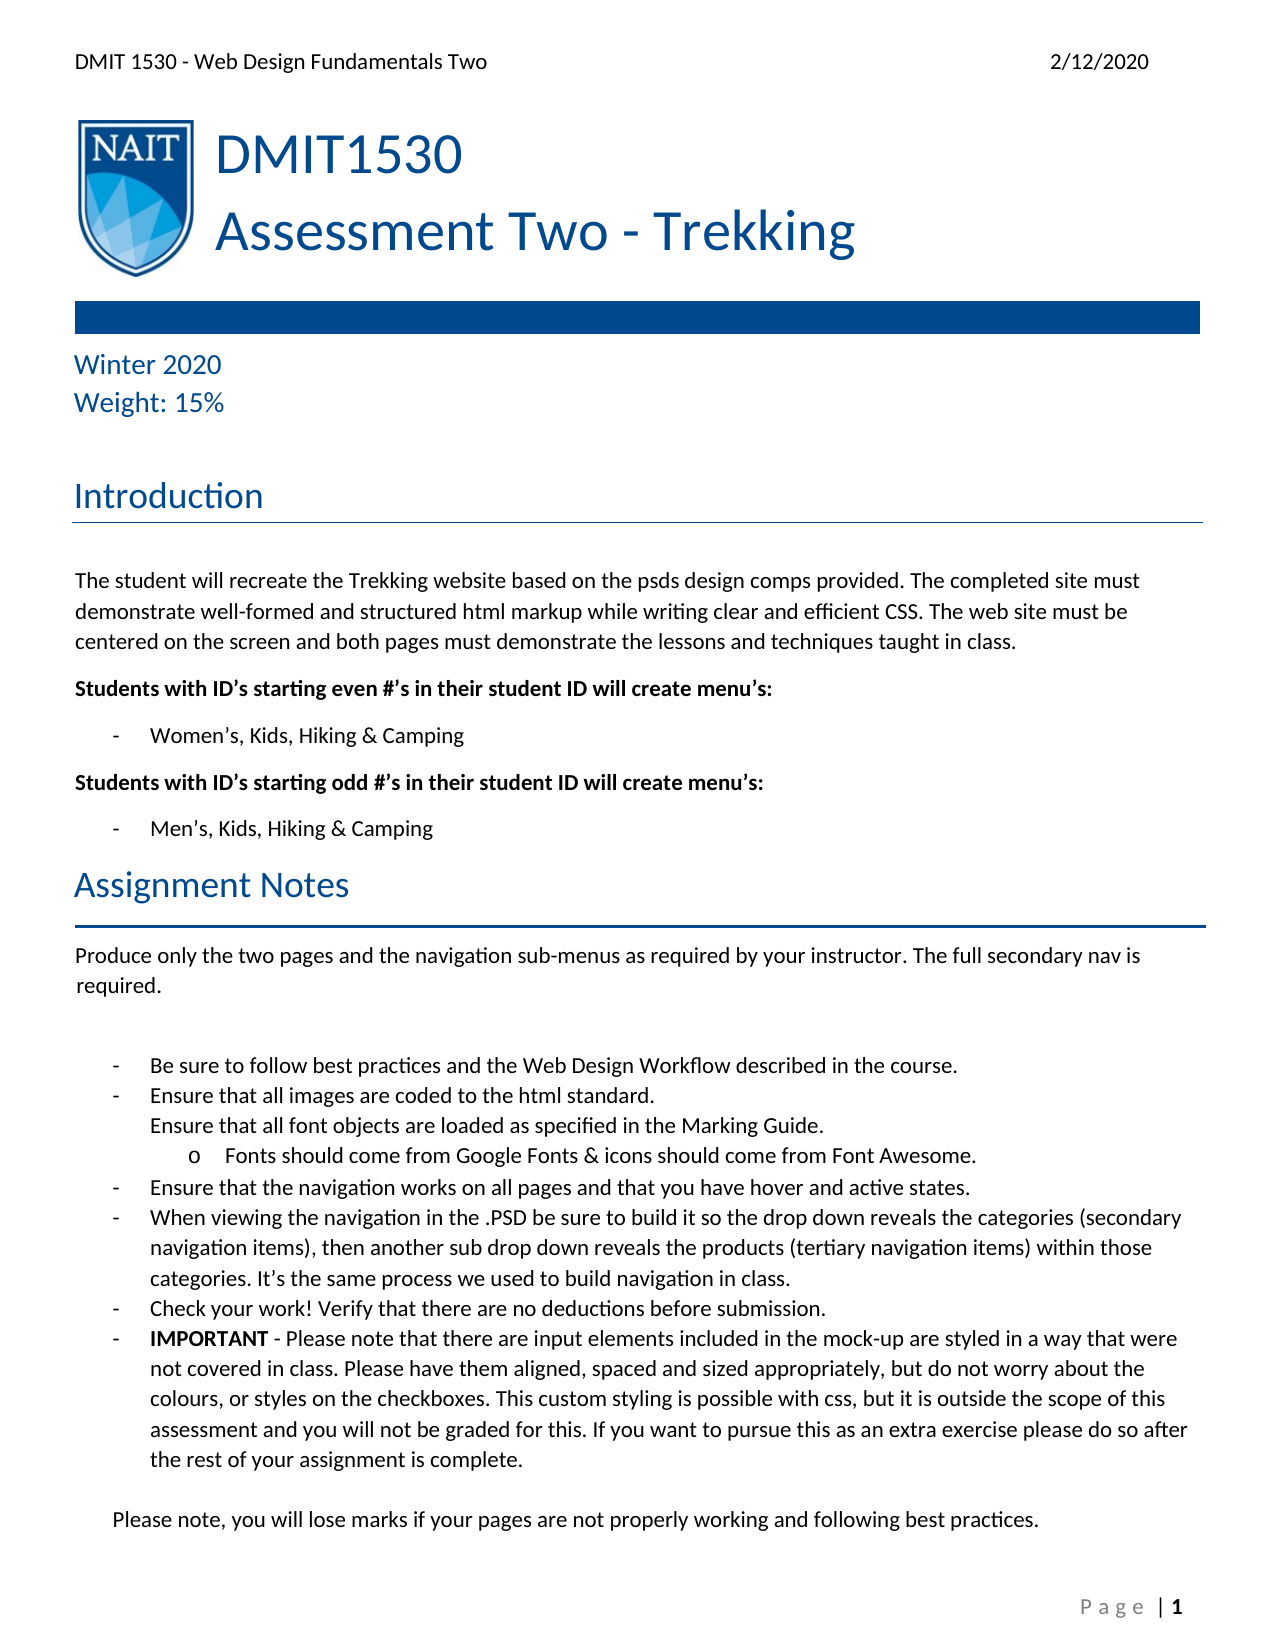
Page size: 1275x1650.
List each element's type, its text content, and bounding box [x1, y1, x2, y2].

text Students with ID’s starting even #’s in their student ID will create menu’s: [75, 674, 1196, 702]
list When viewing the navigation in the .PSD be sure to build it so the drop down reveals the categories (secondary navigation items), then another sub drop down reveals the products (tertiary navigation items) within those categories. It’s the same process we used to build navigation in class. [112, 1203, 1196, 1292]
picture [78, 120, 194, 277]
text Assessment Two - Trekking [194, 194, 1196, 265]
list Men’s, Kids, Hiking & Camping [112, 814, 1196, 842]
text Please note, you will lose marks if your pages are not properly working and following best practices. [112, 1505, 1196, 1533]
text The student will recreate the Trekking website based on the psds design comps provided. The completed site must demonstrate well-formed and structured html markup while writing clear and efficient CSS. The web site must be centered on the screen and both pages must demonstrate the lessons and techniques taught in class. [75, 567, 1196, 655]
subtitle Produce only the two pages and the navigation sub-menus as required by your instructor. The full secondary nav is required. [75, 941, 1196, 999]
list Fonts should come from Google Fonts & icons should come from Font Awesome. [187, 1142, 1196, 1171]
subtitle Introduction [73, 472, 1196, 518]
list Ensure that the navigation works on all pages and that you have hover and active states. [112, 1173, 1196, 1201]
text DMIT1530 [78, 117, 1196, 188]
table_header [76, 302, 1200, 333]
list IMPORTANT - Please note that there are input elements included in the mock-up are styled in a way that were not covered in class. Please have them aligned, spaced and sized appropriately, but do not worry about the colours, or styles on the checkboxes. This custom styling is possible with css, but it is outside the scope of this assessment and you will not be graded for this. If you want to pursue this as an extra exercise please do so after the rest of your assignment is complete. [112, 1324, 1196, 1473]
text Winter 2020 [73, 346, 1196, 382]
list Be sure to follow best practices and the Web Design Workflow described in the course. [112, 1051, 1196, 1079]
list Women’s, Kids, Hiking & Camping [112, 721, 1196, 749]
list Check your work! Verify that there are no deductions before submission. [112, 1294, 1196, 1322]
list Ensure that all images are coded to the html standard. Ensure that all font objects are loaded as specified in the Marking Guide. [112, 1081, 1196, 1139]
subtitle Assignment Notes [73, 861, 1196, 907]
text Weight: 15% [73, 384, 1196, 420]
text Students with ID’s starting odd #’s in their student ID will create menu’s: [75, 768, 1196, 796]
